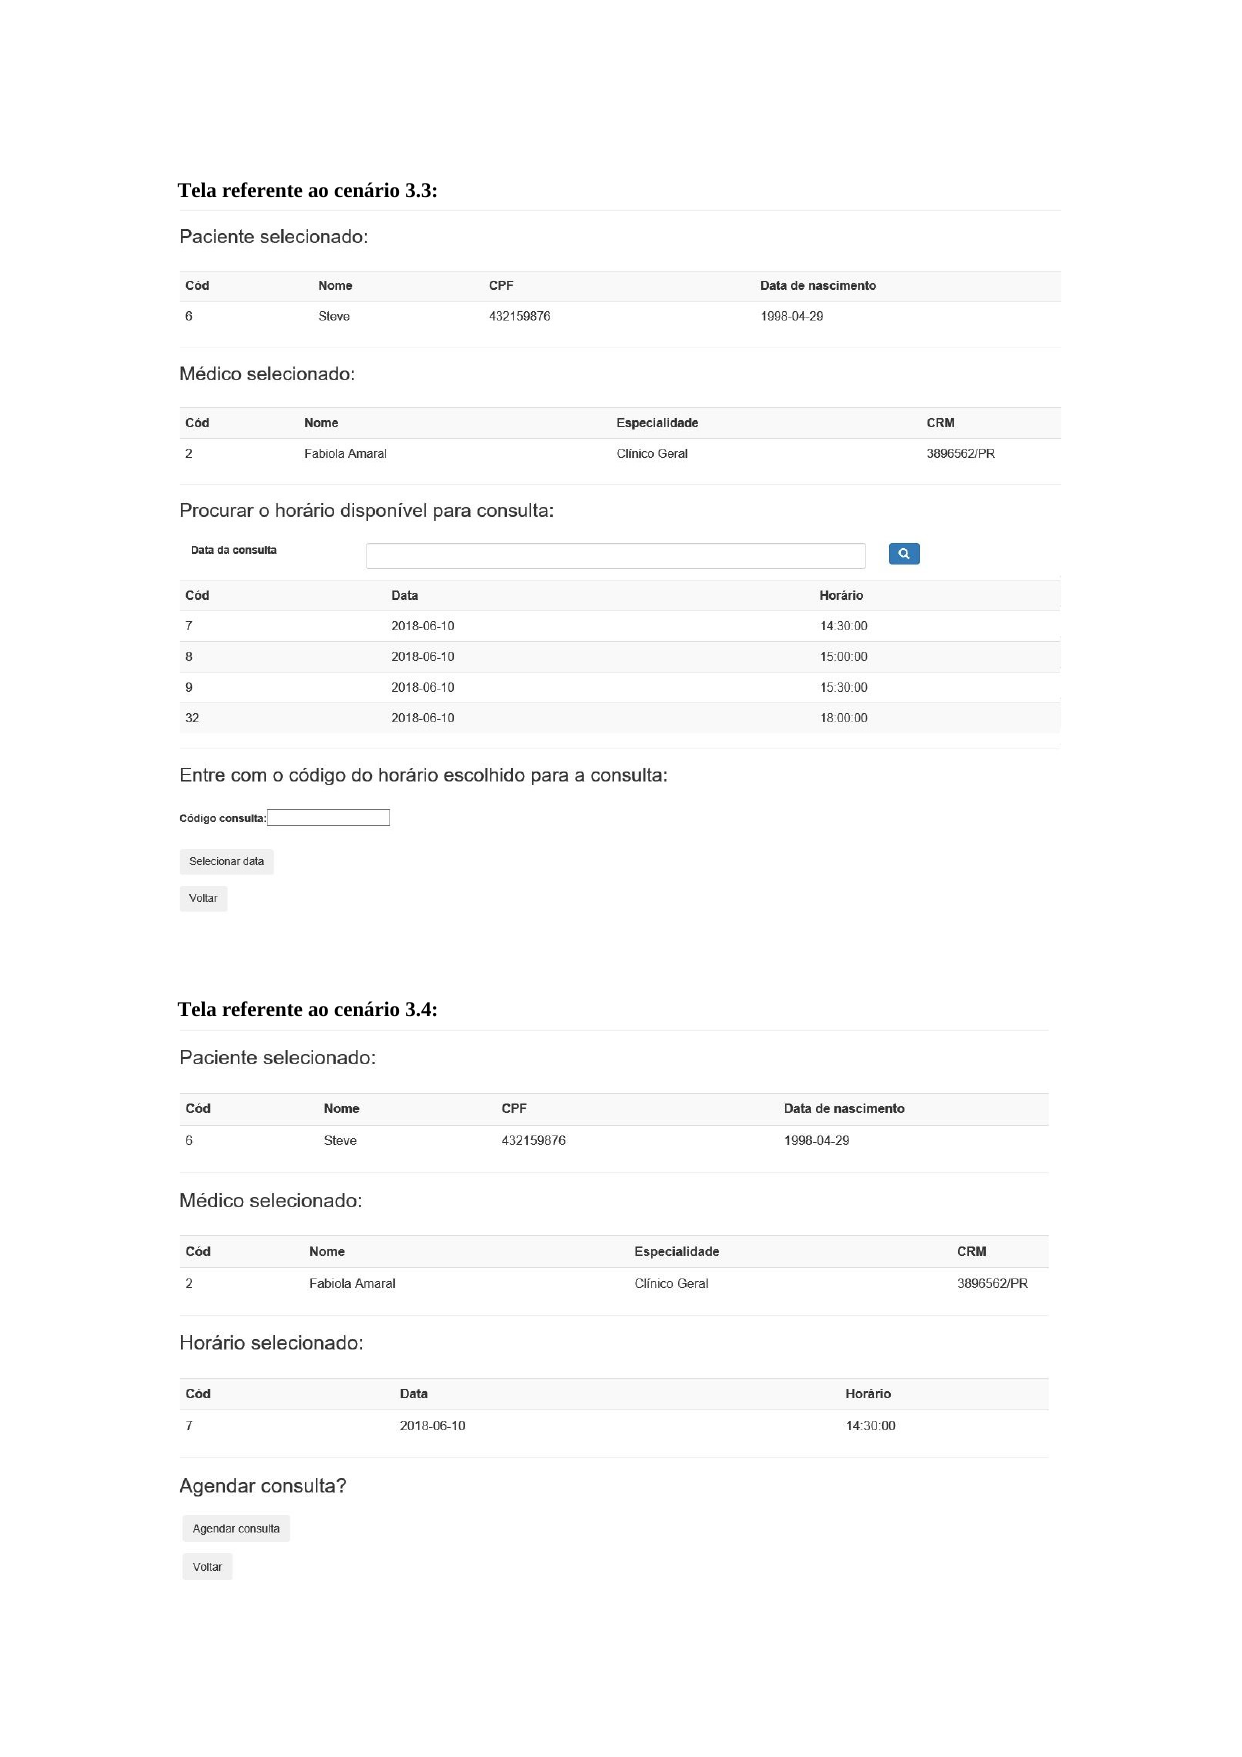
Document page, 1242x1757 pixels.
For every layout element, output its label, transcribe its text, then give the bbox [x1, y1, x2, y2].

picture [179, 1024, 1050, 1580]
text Tela referente ao cenário 3.3: [177, 178, 1221, 202]
text Tela referente ao cenário 3.4: [177, 997, 1221, 1021]
picture [179, 209, 1062, 916]
